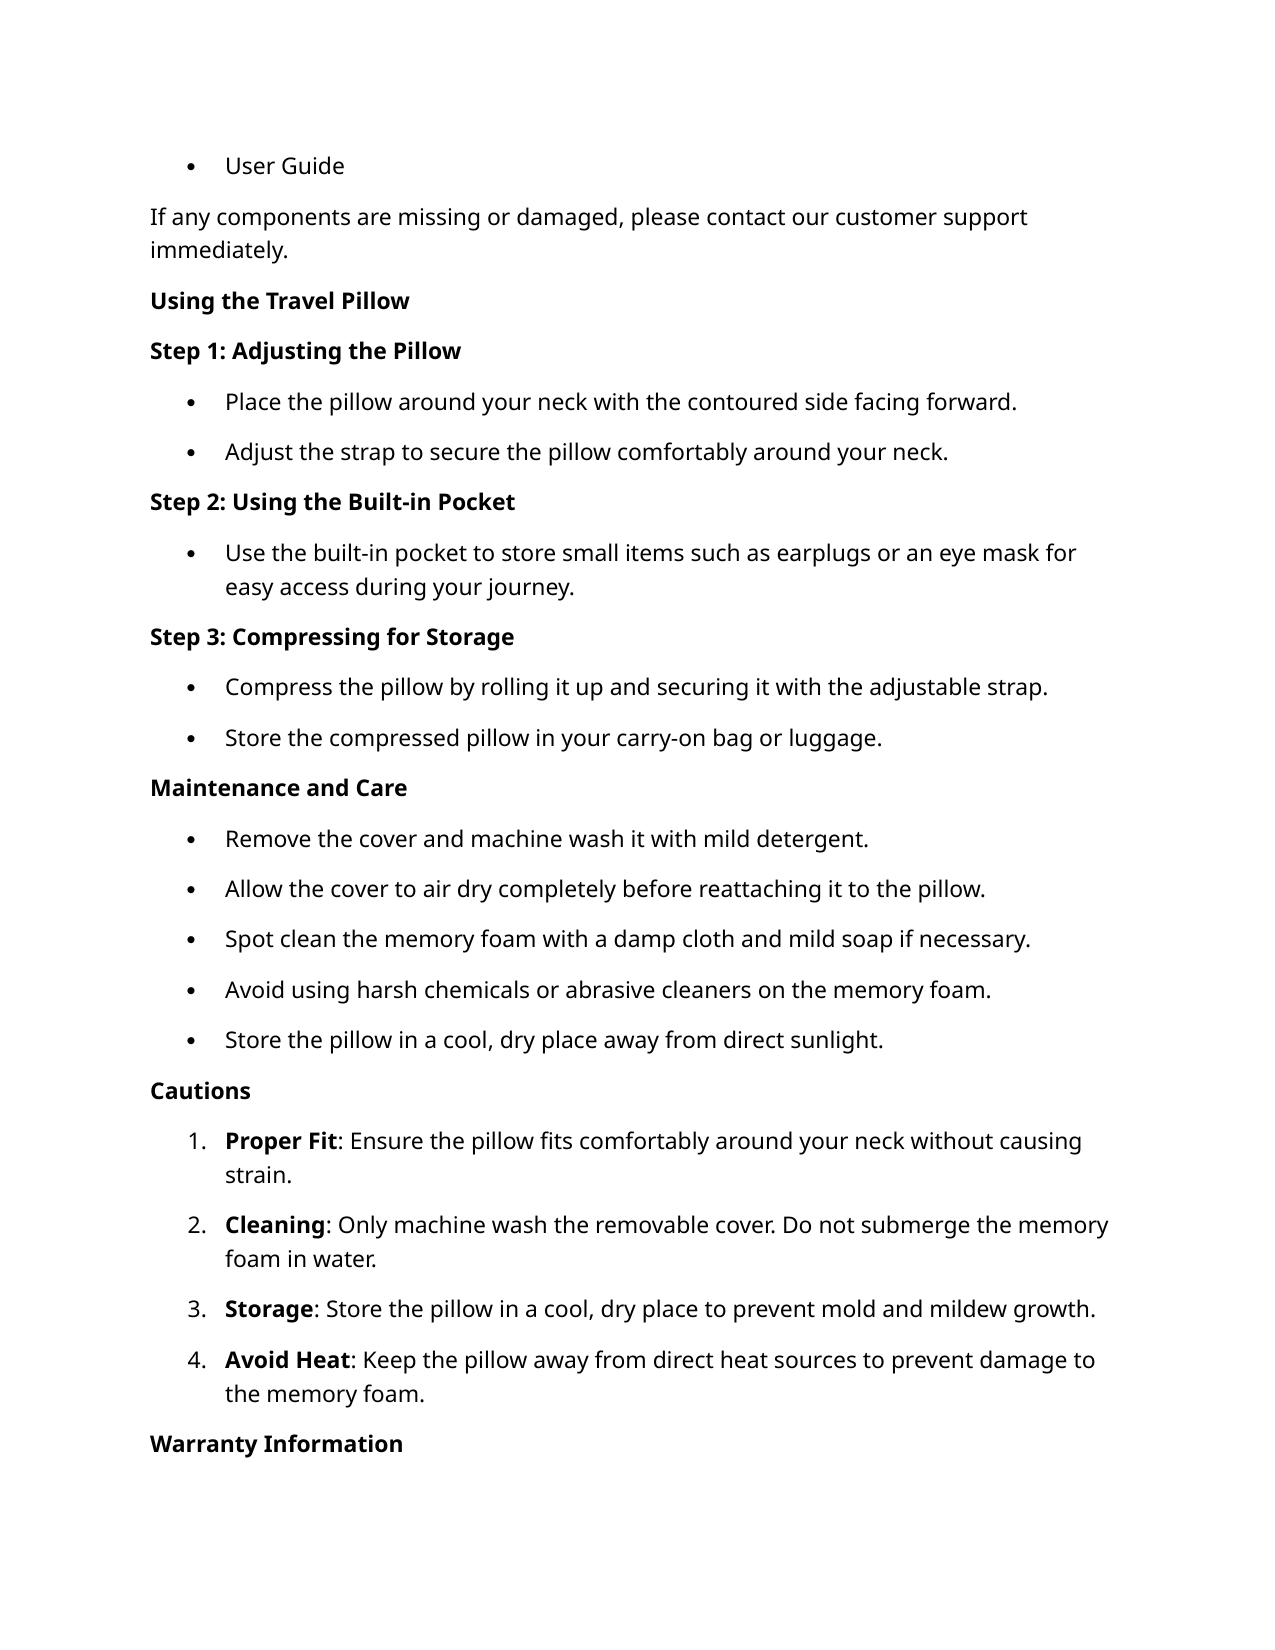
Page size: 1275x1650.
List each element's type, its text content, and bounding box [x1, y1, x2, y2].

list Compress the pillow by rolling it up and securing it with the adjustable strap. [187, 671, 1125, 702]
list Use the built-in pocket to store small items such as earplugs or an eye mask for easy access during your journey. [187, 537, 1125, 602]
text If any components are missing or damaged, please contact our customer support immediately. [150, 200, 1125, 265]
list Avoid using harsh chemicals or abrasive cleaners on the memory foam. [187, 974, 1125, 1005]
list Avoid Heat: Keep the pillow away from direct heat sources to prevent damage to the memory foam. [187, 1344, 1125, 1409]
text Maintenance and Care [150, 772, 1125, 803]
list Spot clean the memory foam with a damp cloth and mild soap if necessary. [187, 923, 1125, 954]
list Adjust the strap to secure the pillow comfortably around your neck. [187, 436, 1125, 467]
text Step 2: Using the Built-in Pocket [150, 486, 1125, 517]
text Step 3: Compressing for Storage [150, 621, 1125, 652]
list Cleaning: Only machine wash the removable cover. Do not submerge the memory foam in water. [187, 1209, 1125, 1274]
text Cautions [150, 1074, 1125, 1106]
list Allow the cover to air dry completely before reattaching it to the pillow. [187, 873, 1125, 904]
text Step 1: Adjusting the Pillow [150, 335, 1125, 366]
list Store the compressed pillow in your carry-on bag or luggage. [187, 722, 1125, 753]
list Storage: Store the pillow in a cool, dry place to prevent mold and mildew growth. [187, 1293, 1125, 1324]
list User Guide [187, 150, 1125, 181]
list Remove the cover and machine wash it with mild detergent. [187, 822, 1125, 854]
list Proper Fit: Ensure the pillow fits comfortably around your neck without causing strain. [187, 1125, 1125, 1190]
text Using the Travel Pillow [150, 284, 1125, 316]
text Warranty Information [150, 1428, 1125, 1459]
list Place the pillow around your neck with the contoured side facing forward. [187, 385, 1125, 417]
list Store the pillow in a cool, dry place away from direct sunlight. [187, 1024, 1125, 1055]
